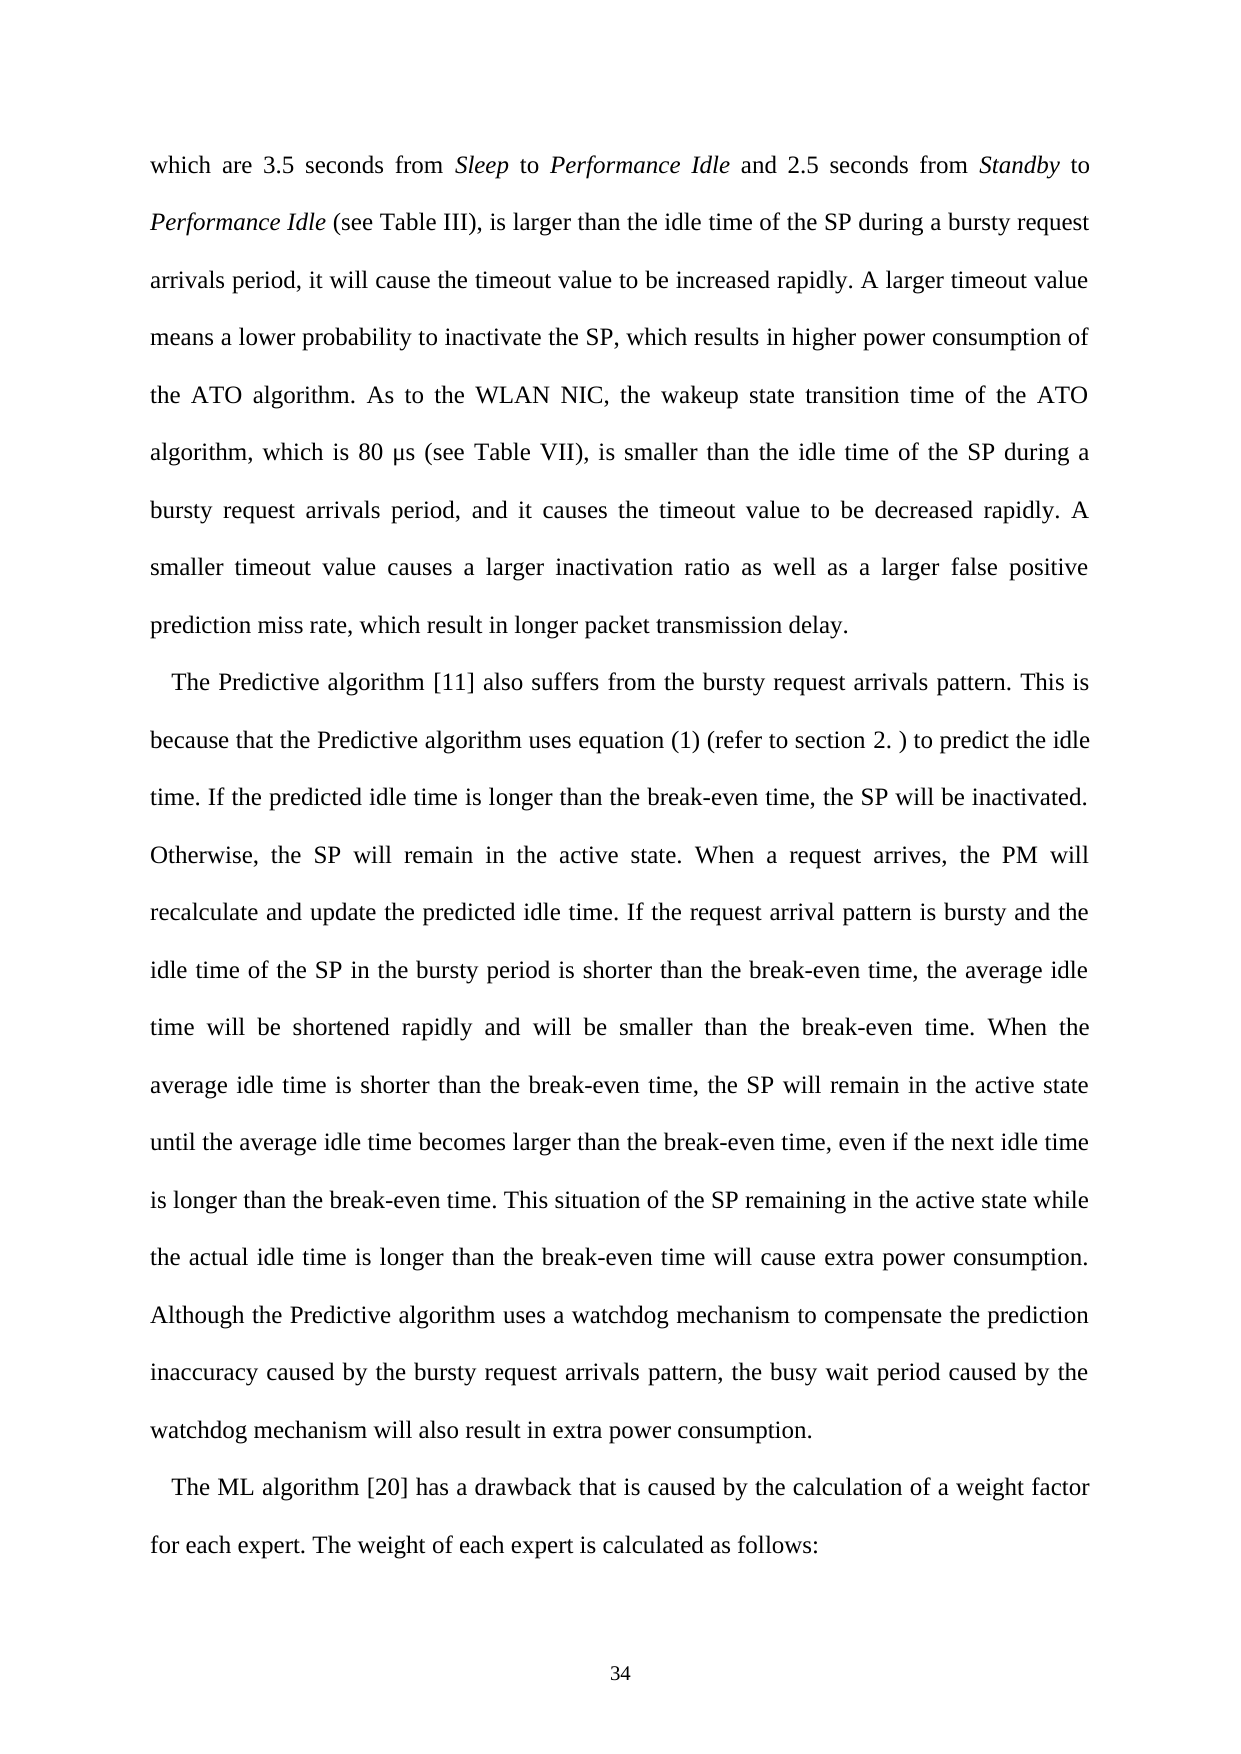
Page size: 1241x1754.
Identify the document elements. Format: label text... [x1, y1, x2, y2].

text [150, 150, 1090, 639]
